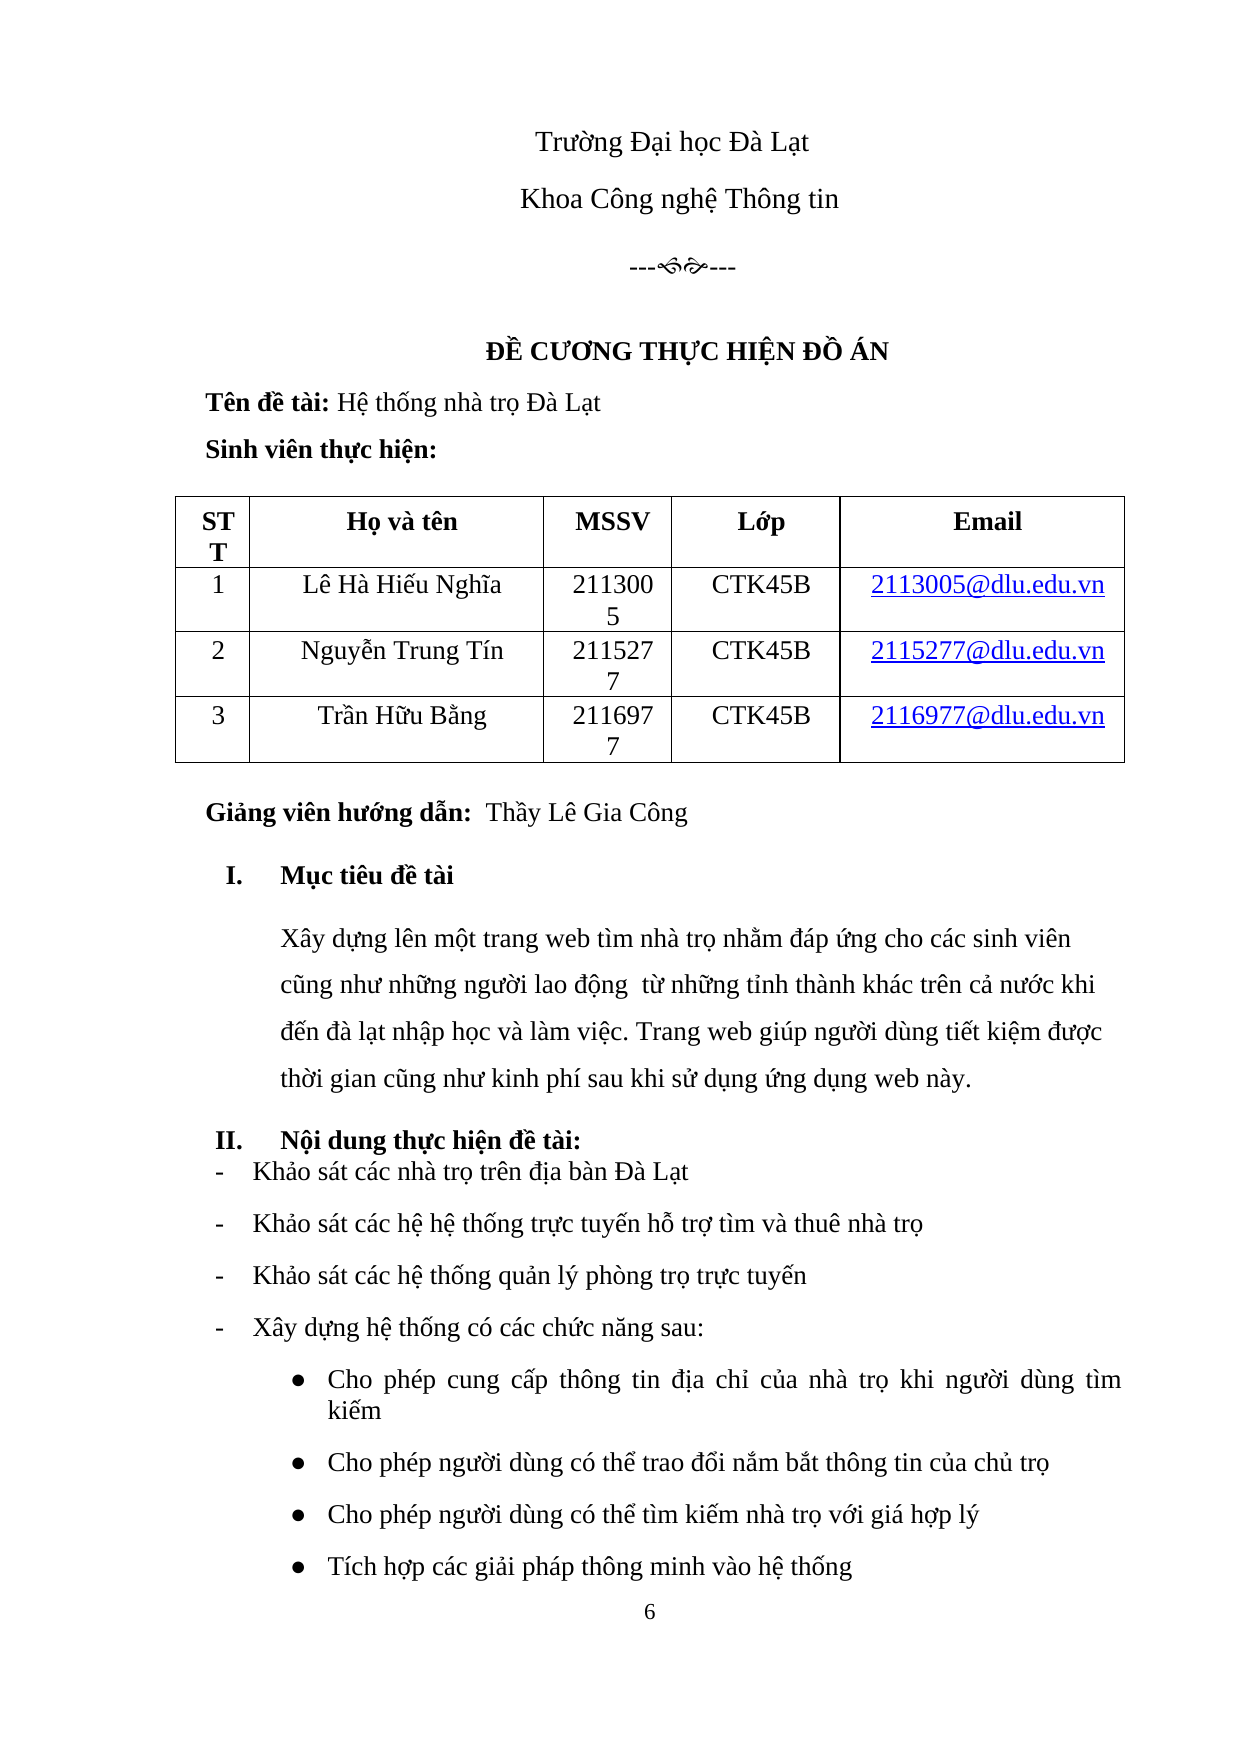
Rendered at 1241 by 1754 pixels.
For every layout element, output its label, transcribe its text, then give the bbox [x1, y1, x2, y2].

table_cell 2115277@dlu.edu.vn [841, 632, 1124, 696]
text Trường Đại học Đà Lạt [458, 124, 886, 158]
table_cell 3 [176, 697, 249, 762]
text ĐỀ CƯƠNG THỰC HIỆN ĐỒ ÁN [252, 335, 1122, 366]
text Giảng viên hướng dẫn: Thầy Lê Gia Công [205, 796, 1122, 827]
table_header Email [841, 497, 1124, 567]
table_cell Trần Hữu Bằng [250, 697, 543, 762]
table_header STT [176, 497, 249, 567]
table_cell CTK45B [672, 568, 839, 631]
list Cho phép người dùng có thể trao đổi nắm bắt thông tin của chủ trọ [290, 1446, 1122, 1477]
table_cell 2113005 [544, 568, 671, 631]
table_cell 2116977@dlu.edu.vn [841, 697, 1124, 762]
table_header Lớp [672, 497, 839, 567]
table_cell CTK45B [672, 632, 839, 696]
table_cell Lê Hà Hiếu Nghĩa [250, 568, 543, 631]
text Xây dựng lên một trang web tìm nhà trọ nhằm đáp ứng cho các sinh viên cũng như những người lao động từ những tỉnh thành khác trên cả nước khi đến đà lạt nhập học và làm việc. Trang web giúp người dùng tiết kiệm được thời gian cũng như kinh phí sau khi sử dụng ứng dụng web này. [280, 922, 1122, 1093]
text Tên đề tài: Hệ thống nhà trọ Đà Lạt [205, 386, 856, 417]
table_header Họ và tên [250, 497, 543, 567]
table_cell Nguyễn Trung Tín [250, 632, 543, 696]
list Khảo sát các hệ hệ thống trực tuyến hỗ trợ tìm và thuê nhà trọ [215, 1207, 1122, 1238]
table_cell 2115277 [544, 632, 671, 696]
table_cell 2 [176, 632, 249, 696]
text Sinh viên thực hiện: [205, 433, 720, 464]
table_cell 1 [176, 568, 249, 631]
list Tích hợp các giải pháp thông minh vào hệ thống [290, 1550, 1122, 1581]
table_cell 2116977 [544, 697, 671, 762]
list Mục tiêu đề tài [243, 859, 1122, 891]
list Cho phép cung cấp thông tin địa chỉ của nhà trọ khi người dùng tìm kiếm [290, 1363, 1122, 1425]
list Nội dung thực hiện đề tài: [243, 1124, 1122, 1155]
list Khảo sát các hệ thống quản lý phòng trọ trực tuyến [215, 1259, 1122, 1290]
table_cell 2113005@dlu.edu.vn [841, 568, 1124, 631]
table_cell CTK45B [672, 697, 839, 762]
list Cho phép người dùng có thể tìm kiếm nhà trọ với giá hợp lý [290, 1498, 1122, 1529]
list Xây dựng hệ thống có các chức năng sau: [215, 1311, 1122, 1342]
list Khảo sát các nhà trọ trên địa bàn Đà Lạt [215, 1155, 1122, 1186]
table_header MSSV [544, 497, 671, 567]
text Khoa Công nghệ Thông tin [428, 181, 930, 214]
text ---🙘🙚--- [252, 235, 1113, 291]
